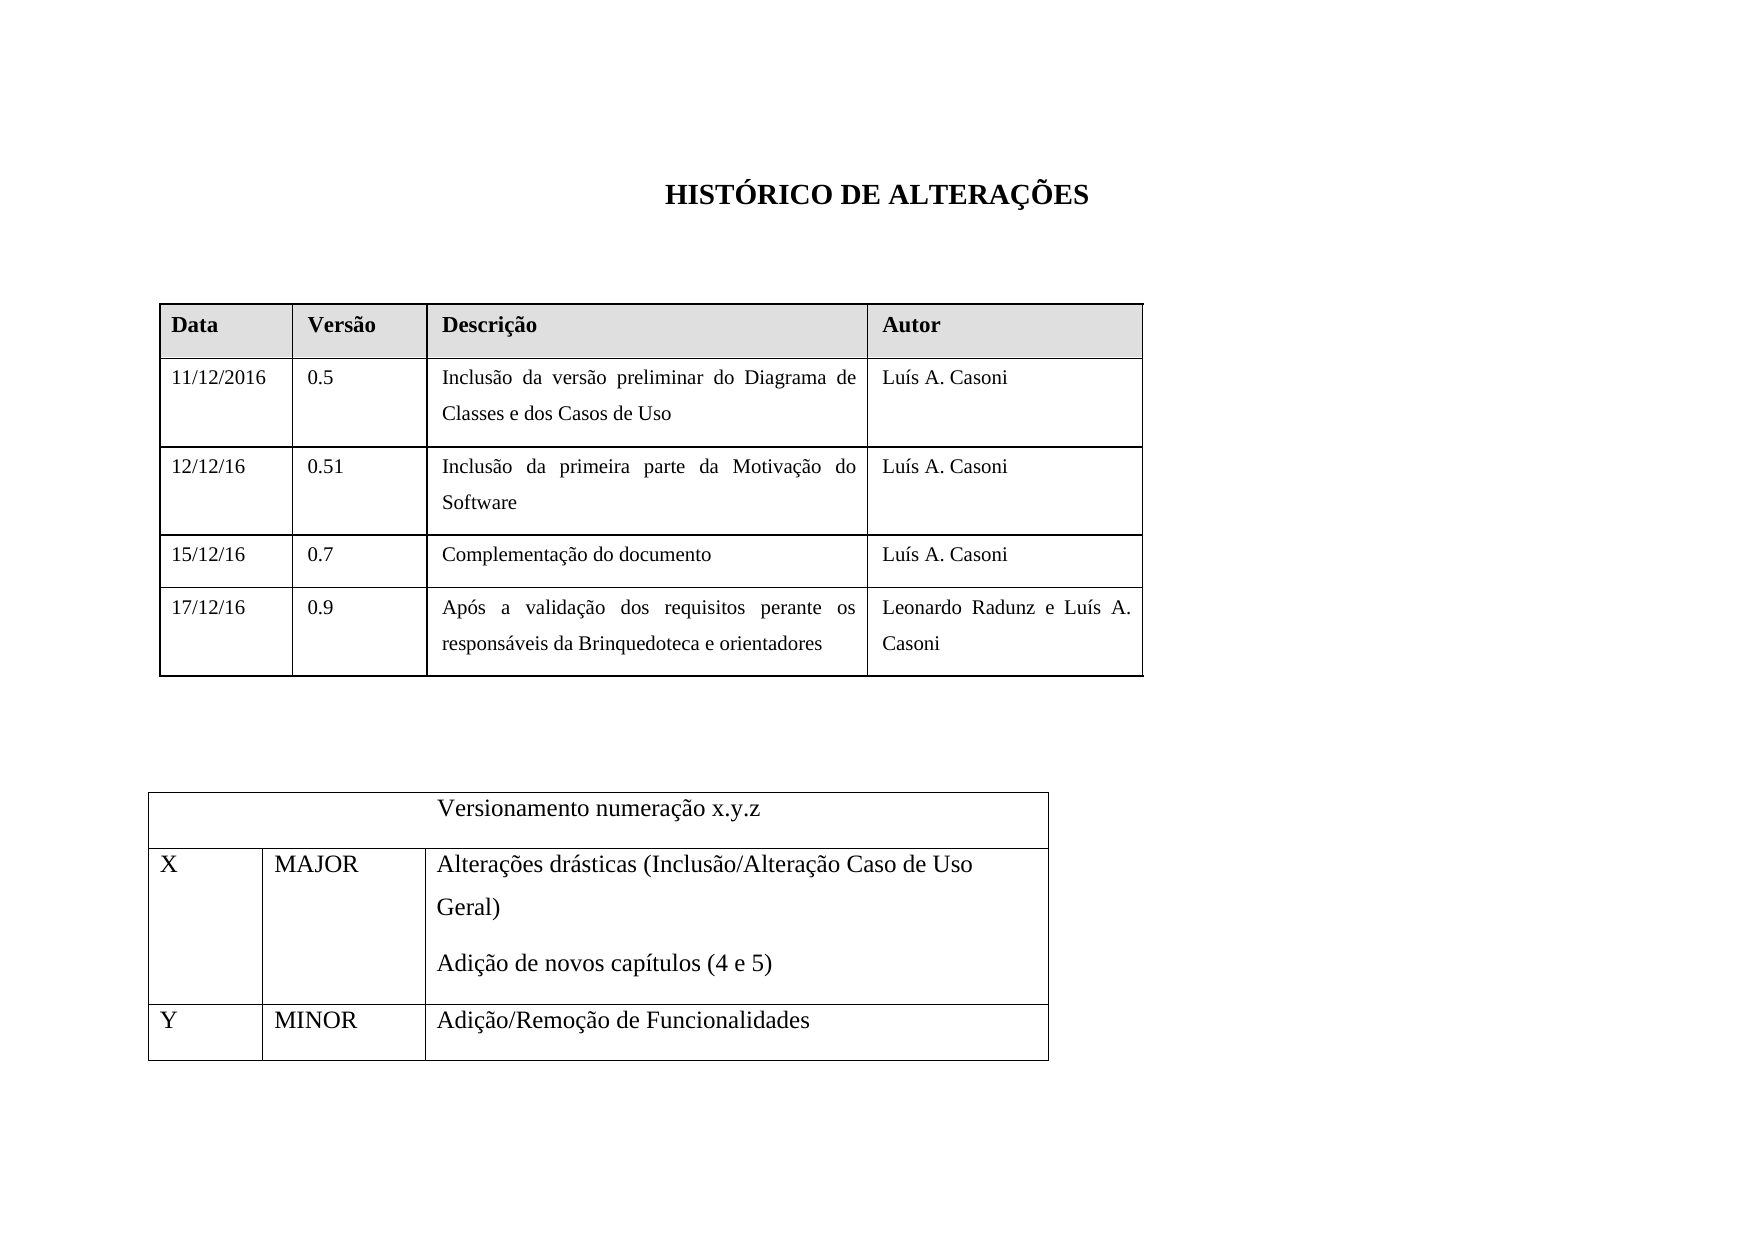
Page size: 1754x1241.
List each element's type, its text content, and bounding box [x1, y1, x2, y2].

table_cell Alterações drásticas (Inclusão/Alteração Caso de Uso Geral) Adição de novos capítulos (4 e 5) [426, 849, 1048, 1004]
table_cell X [149, 849, 262, 1004]
table_cell MINOR [263, 1005, 425, 1060]
table_header Descrição [428, 305, 867, 357]
text HISTÓRICO DE ALTERAÇÕES [148, 177, 1606, 211]
table_cell Inclusão da primeira parte da Motivação do Software [428, 448, 867, 534]
table_cell Leonardo Radunz e Luís A. Casoni [868, 588, 1142, 675]
table_header Versão [293, 305, 426, 357]
table_cell Luís A. Casoni [868, 536, 1142, 587]
table_header Versionamento numeração x.y.z [149, 793, 1048, 848]
table_cell Inclusão da versão preliminar do Diagrama de Classes e dos Casos de Uso [428, 359, 867, 446]
table_cell Complementação do documento [428, 536, 867, 587]
table_header Data [161, 305, 292, 357]
table_cell 0.51 [293, 448, 426, 534]
table_header Autor [868, 305, 1142, 357]
table_cell Após a validação dos requisitos perante os responsáveis da Brinquedoteca e orientadores [428, 588, 867, 675]
table_cell 0.9 [293, 588, 426, 675]
table_cell 12/12/16 [161, 448, 292, 534]
table_cell 0.5 [293, 359, 426, 446]
table_cell Y [149, 1005, 262, 1060]
table_cell Luís A. Casoni [868, 359, 1142, 446]
table_cell 17/12/16 [161, 588, 292, 675]
table_cell Adição/Remoção de Funcionalidades [426, 1005, 1048, 1060]
table_cell 0.7 [293, 536, 426, 587]
table_cell 15/12/16 [161, 536, 292, 587]
table_cell 11/12/2016 [161, 359, 292, 446]
table_cell Luís A. Casoni [868, 448, 1142, 534]
table_cell MAJOR [263, 849, 425, 1004]
